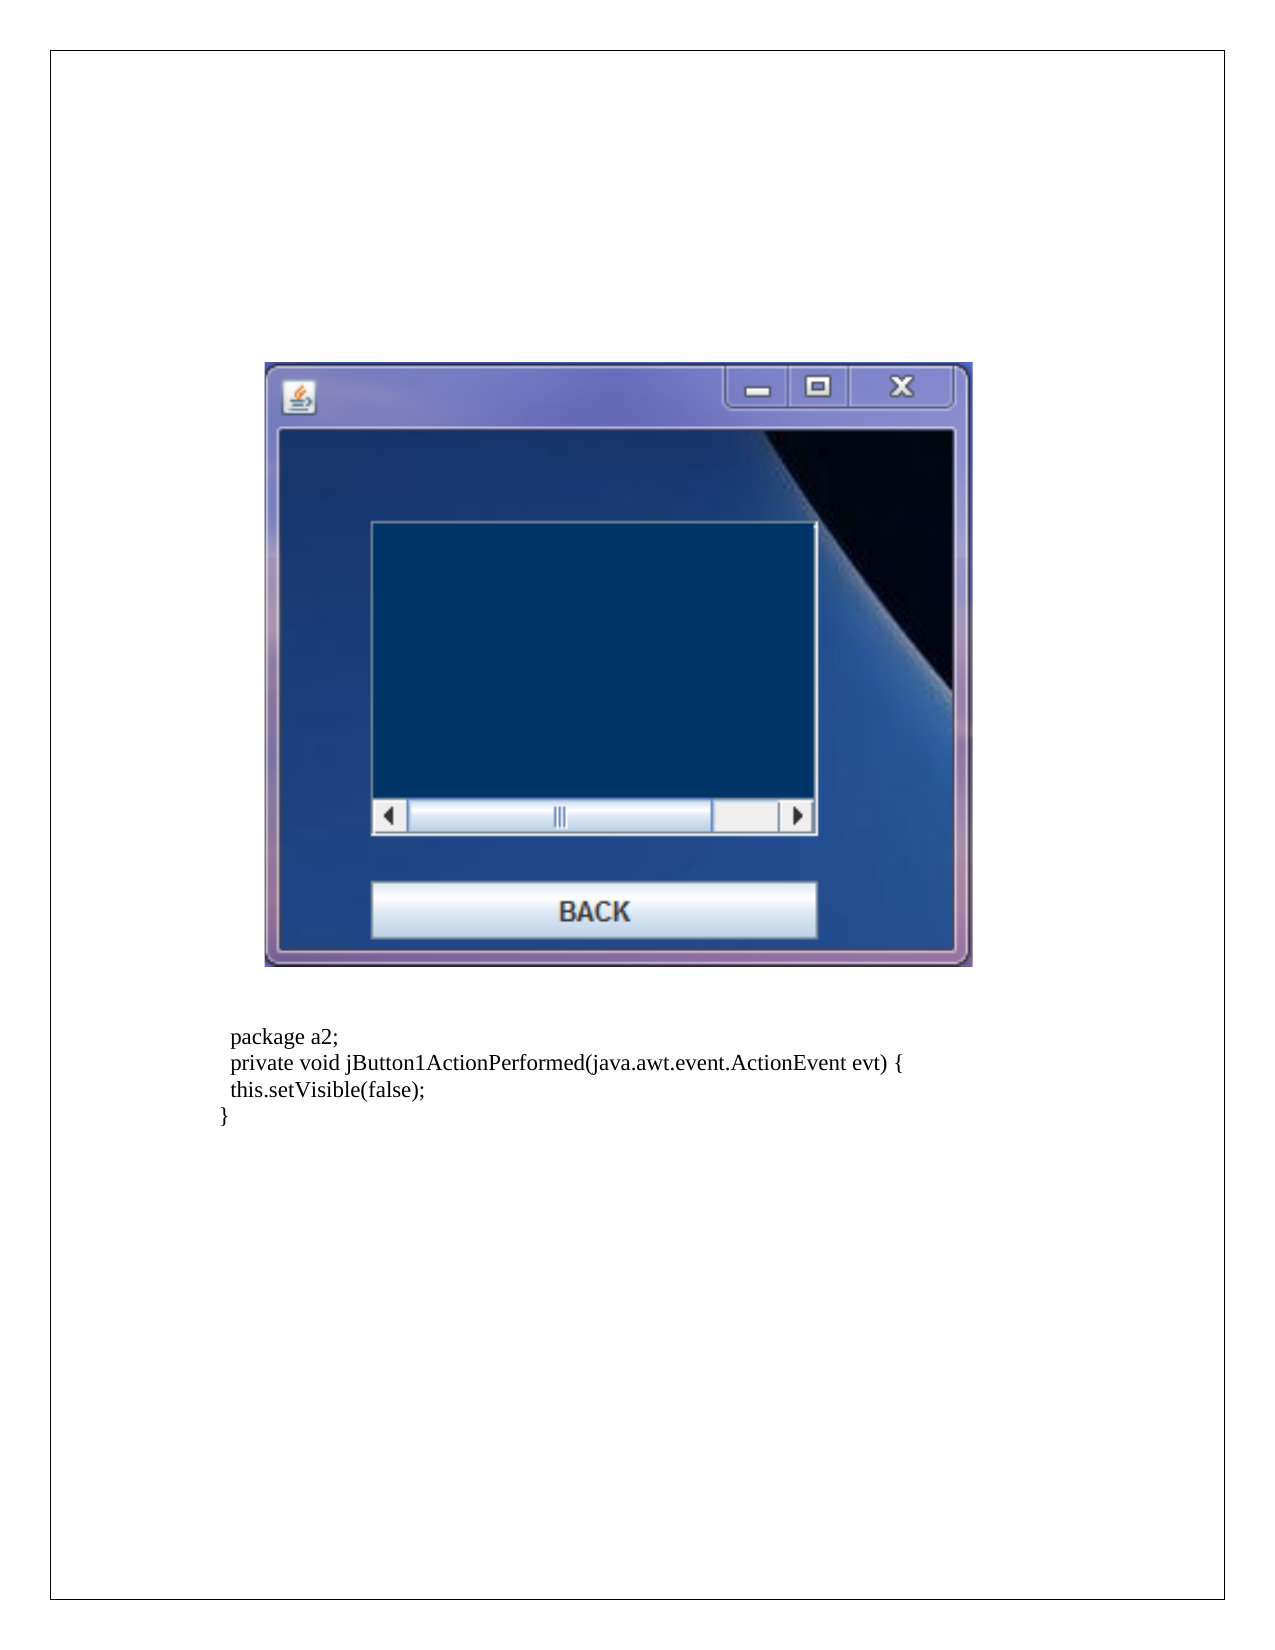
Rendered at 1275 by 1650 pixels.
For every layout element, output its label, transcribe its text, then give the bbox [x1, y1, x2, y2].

picture [264, 362, 973, 967]
text } [150, 1102, 1125, 1128]
text package a2; [150, 1023, 1125, 1049]
text this.setVisible(false); [150, 1076, 1125, 1102]
text private void jButton1ActionPerformed(java.awt.event.ActionEvent evt) { [150, 1049, 1125, 1076]
